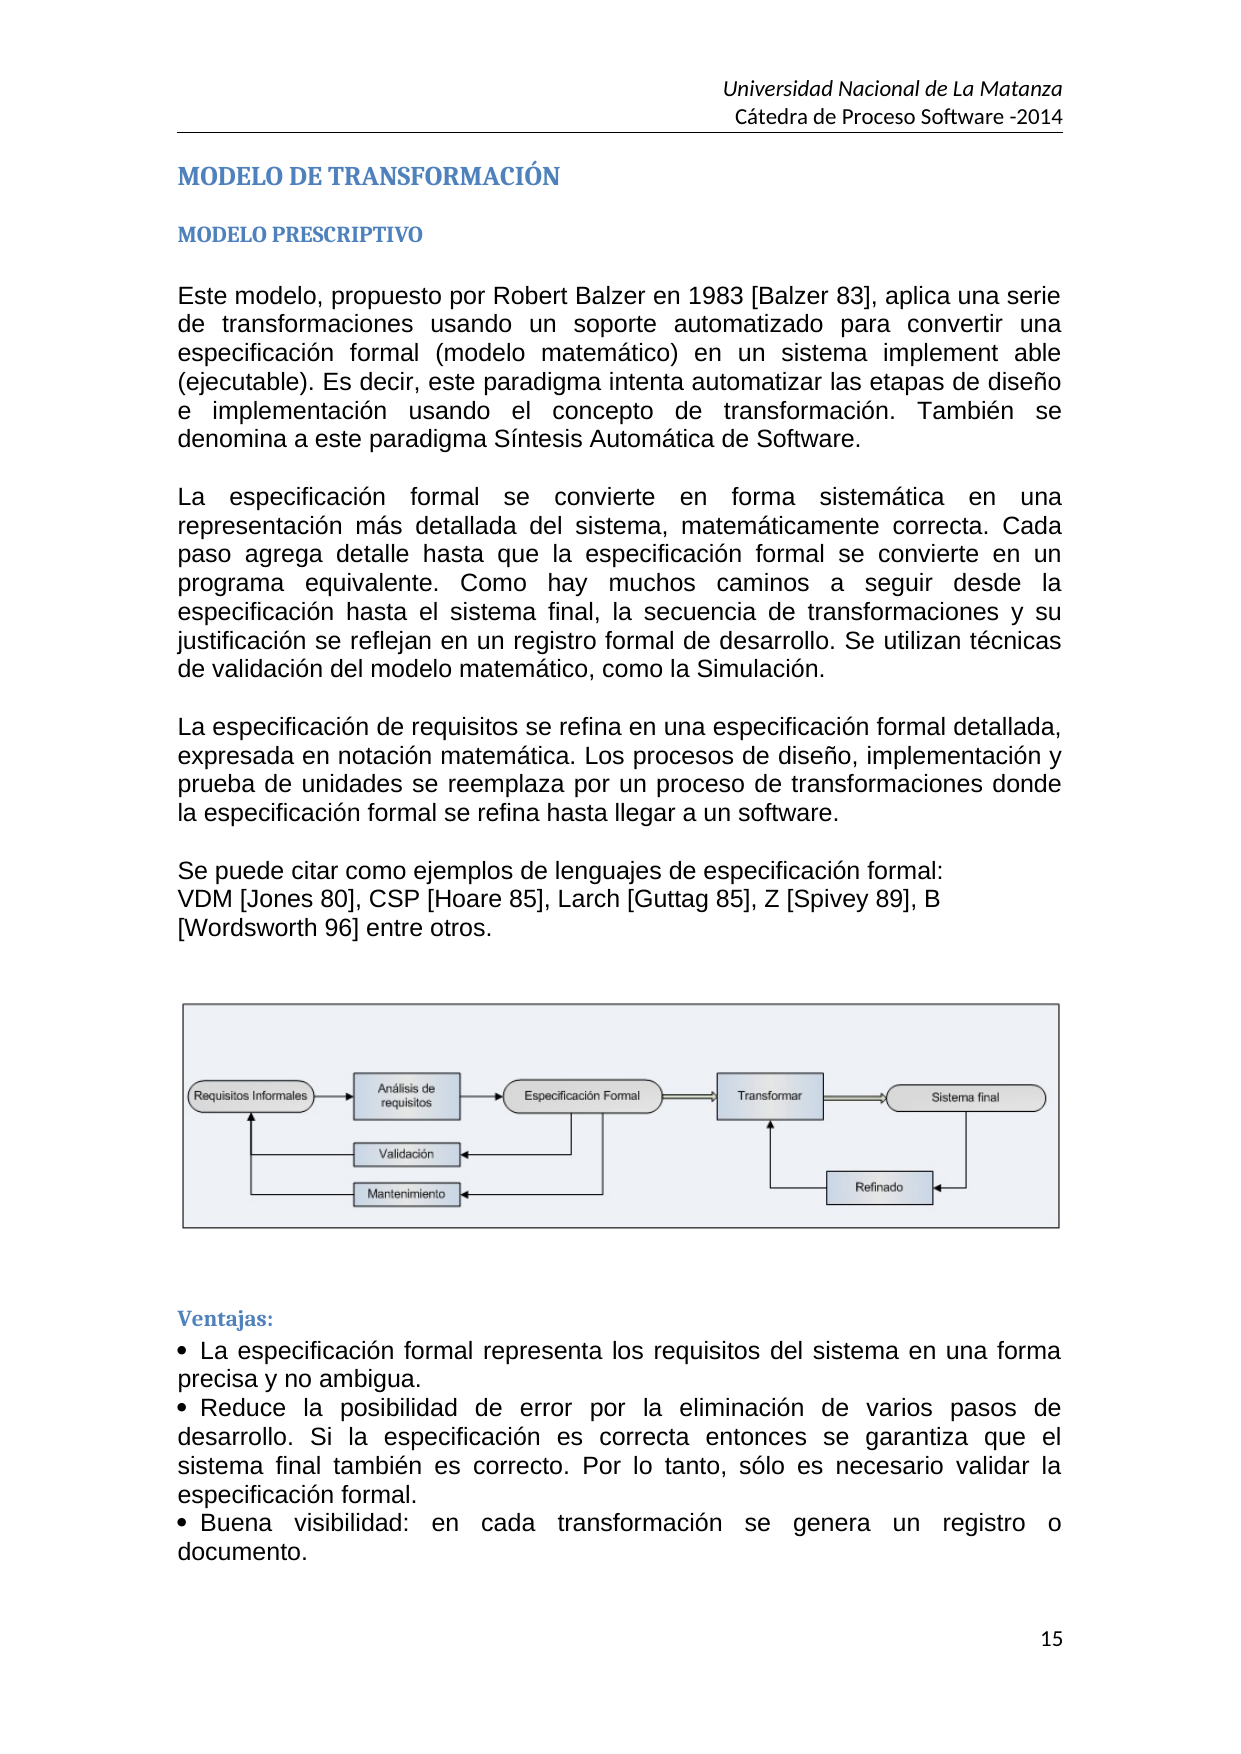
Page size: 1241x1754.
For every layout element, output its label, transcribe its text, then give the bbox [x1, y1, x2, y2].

text Se puede citar como ejemplos de lenguajes de especificación formal: [177, 856, 1063, 884]
text La especificación de requisitos se refina en una especificación formal detallada, expresada en notación matemática. Los procesos de diseño, implementación y prueba de unidades se reemplaza por un proceso de transformaciones donde la especificación formal se refina hasta llegar a un software. [177, 712, 1063, 827]
text Buena visibilidad: en cada transformación se genera un registro o documento. [177, 1508, 1063, 1566]
text Reduce la posibilidad de error por la eliminación de varios pasos de desarrollo. Si la especificación es correcta entonces se garantiza que el sistema final también es correcto. Por lo tanto, sólo es necesario validar la especificación formal. [177, 1393, 1063, 1508]
text Este modelo, propuesto por Robert Balzer en 1983 [Balzer 83], aplica una serie de transformaciones usando un soporte automatizado para convertir una especificación formal (modelo matemático) en un sistema implement able (ejecutable). Es decir, este paradigma intenta automatizar las etapas de diseño e implementación usando el concepto de transformación. También se denomina a este paradigma Síntesis Automática de Software. [177, 281, 1063, 453]
text VDM [Jones 80], CSP [Hoare 85], Larch [Guttag 85], Z [Spivey 89], B [177, 884, 1063, 913]
text La especificación formal representa los requisitos del sistema en una forma precisa y no ambigua. [177, 1336, 1063, 1393]
subtitle Ventajas: [177, 1305, 1063, 1332]
picture [177, 999, 1063, 1234]
subtitle MODELO PRESCRIPTIVO [177, 222, 1063, 248]
text [Wordsworth 96] entre otros. [177, 913, 1063, 942]
text La especificación formal se convierte en forma sistemática en una representación más detallada del sistema, matemáticamente correcta. Cada paso agrega detalle hasta que la especificación formal se convierte en un programa equivalente. Como hay muchos caminos a seguir desde la especificación hasta el sistema final, la secuencia de transformaciones y su justificación se reflejan en un registro formal de desarrollo. Se utilizan técnicas de validación del modelo matemático, como la Simulación. [177, 482, 1063, 683]
subtitle MODELO DE TRANSFORMACIÓN [177, 161, 1063, 192]
